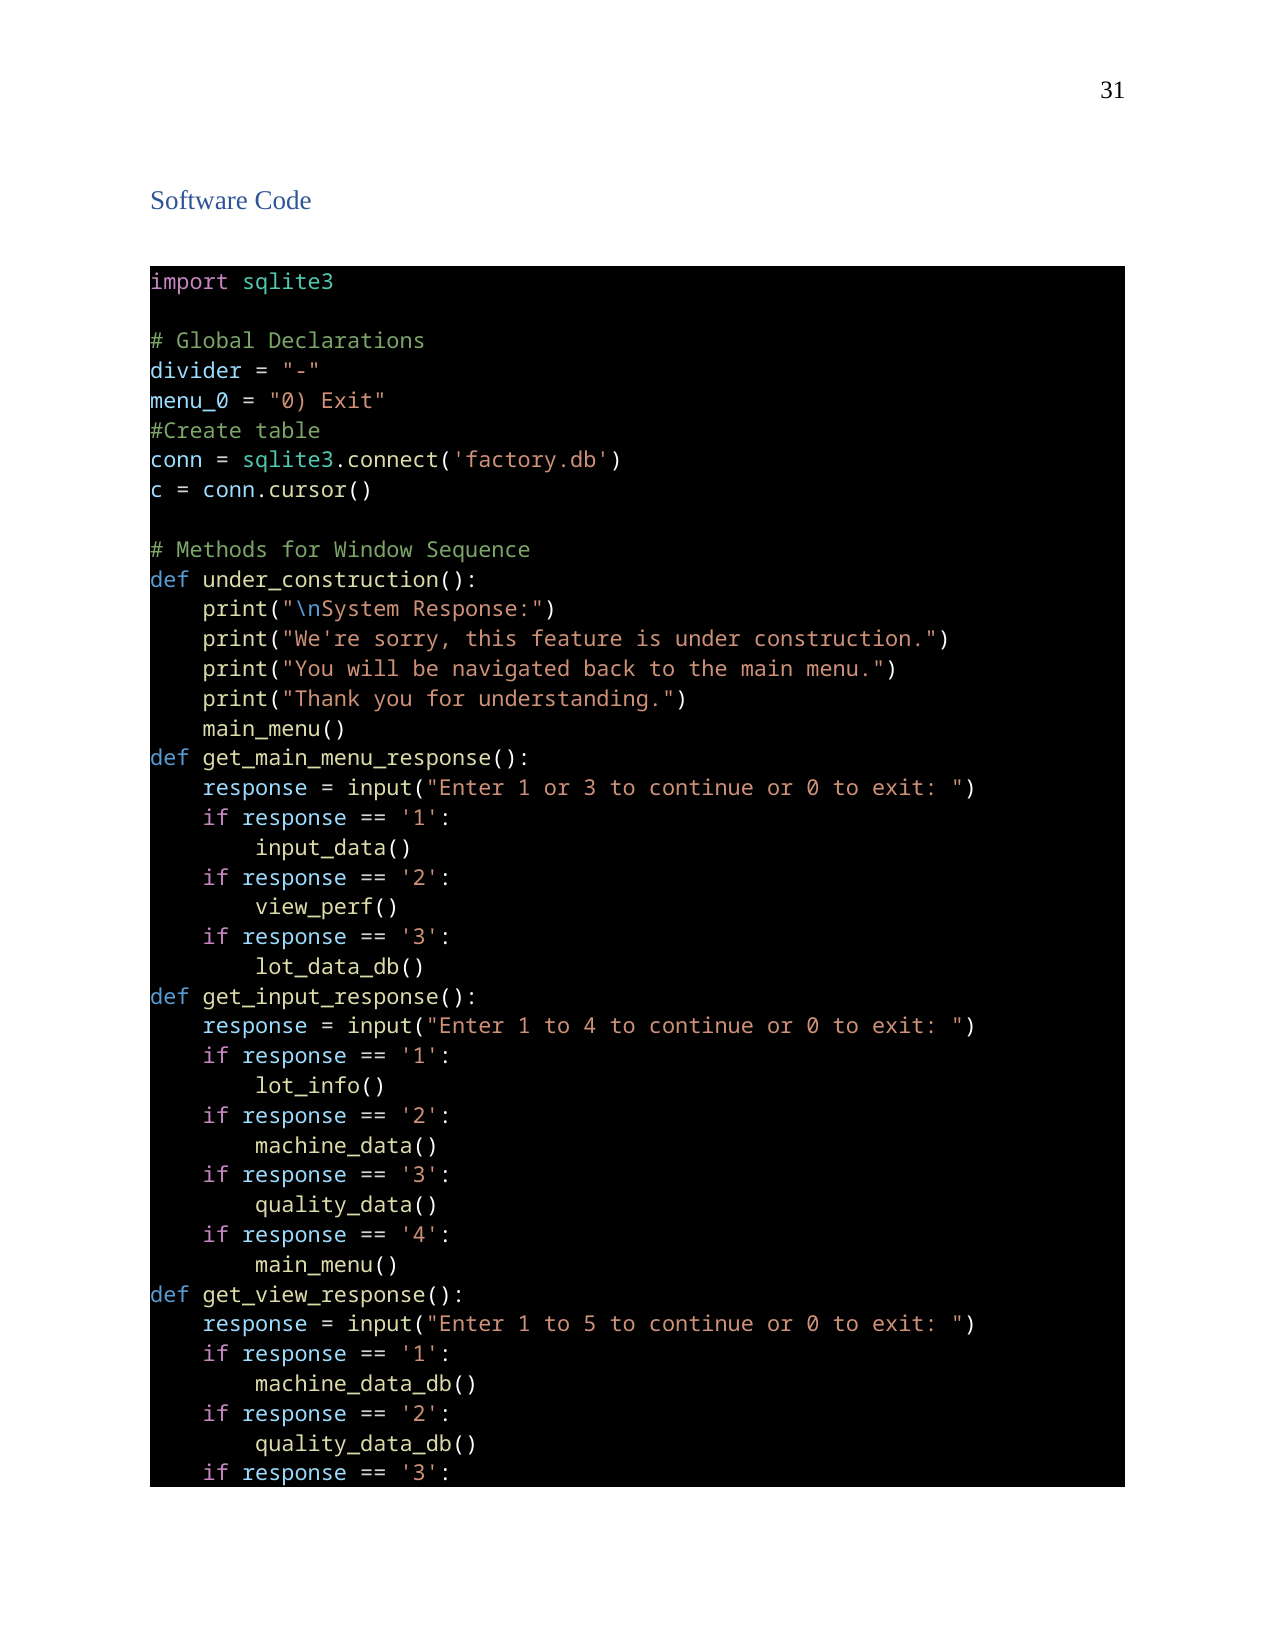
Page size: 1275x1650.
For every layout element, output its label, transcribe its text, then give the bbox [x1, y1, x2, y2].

text if response == '1': [150, 802, 1125, 832]
text print("Thank you for understanding.") [150, 683, 1125, 712]
text # Global Declarations [150, 325, 1125, 355]
text quality_data_db() [150, 1427, 1125, 1457]
text print("You will be navigated back to the main menu.") [150, 653, 1125, 683]
text main_menu() [150, 1249, 1125, 1278]
text if response == '3': [150, 1159, 1125, 1189]
text response = input("Enter 1 to 5 to continue or 0 to exit: ") [150, 1308, 1125, 1338]
text lot_info() [150, 1070, 1125, 1100]
text divider = "-" [150, 355, 1125, 385]
text quality_data() [150, 1189, 1125, 1219]
text response = input("Enter 1 to 4 to continue or 0 to exit: ") [150, 1010, 1125, 1040]
text input_data() [150, 832, 1125, 861]
text c = conn.cursor() [150, 474, 1125, 504]
text conn = sqlite3.connect('factory.db') [150, 444, 1125, 474]
text machine_data_db() [150, 1368, 1125, 1398]
text if response == '2': [150, 1398, 1125, 1427]
text def get_view_response(): [150, 1278, 1125, 1308]
subtitle Software Code [150, 184, 1125, 216]
text print("\nSystem Response:") [150, 593, 1125, 623]
text def get_main_menu_response(): [150, 742, 1125, 772]
text if response == '3': [150, 921, 1125, 951]
text if response == '2': [150, 861, 1125, 891]
text if response == '1': [150, 1338, 1125, 1368]
text main_menu() [150, 712, 1125, 742]
text # Methods for Window Sequence [150, 534, 1125, 563]
text if response == '1': [150, 1040, 1125, 1070]
text if response == '4': [150, 1219, 1125, 1249]
text lot_data_db() [150, 951, 1125, 981]
text machine_data() [150, 1129, 1125, 1159]
text if response == '2': [150, 1100, 1125, 1129]
text view_perf() [150, 891, 1125, 921]
text print("We're sorry, this feature is under construction.") [150, 623, 1125, 653]
text menu_0 = "0) Exit" [150, 385, 1125, 414]
text response = input("Enter 1 or 3 to continue or 0 to exit: ") [150, 772, 1125, 802]
text def under_construction(): [150, 563, 1125, 593]
text import sqlite3 [150, 266, 1125, 295]
text def get_input_response(): [150, 981, 1125, 1010]
text #Create table [150, 414, 1125, 444]
text if response == '3': [150, 1457, 1125, 1487]
